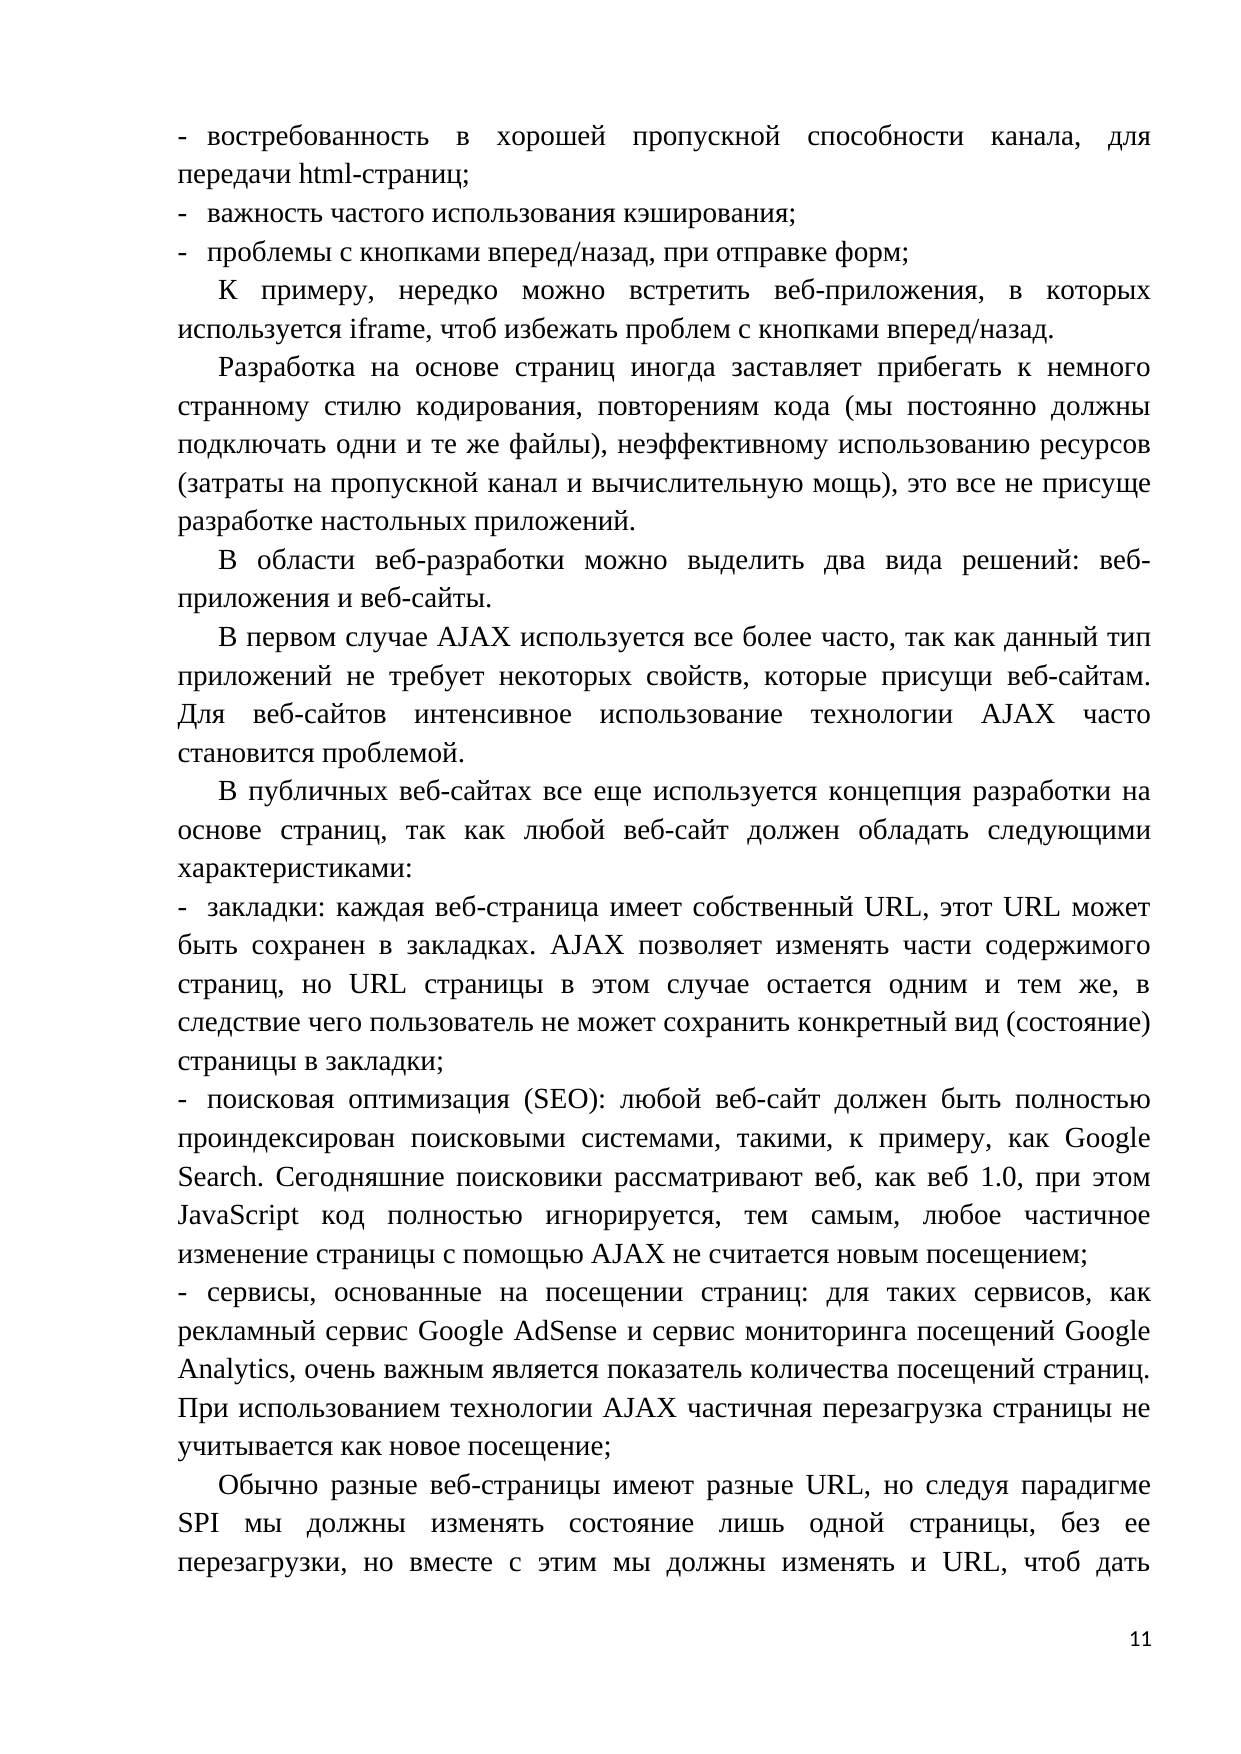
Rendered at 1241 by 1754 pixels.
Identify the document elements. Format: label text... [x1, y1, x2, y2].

list закладки: каждая веб-страница имеет собственный URL, этот URL может быть сохранен в закладках. AJAX позволяет изменять части содержимого страниц, но URL страницы в этом случае остается одним и тем же, в следствие чего пользователь не может сохранить конкретный вид (состояние) страницы в закладки; [177, 889, 1152, 1077]
list востребованность в хорошей пропускной способности канала, для передачи html-страниц; [177, 118, 1152, 190]
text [177, 1467, 1152, 1578]
list поисковая оптимизация (SEO): любой веб-сайт должен быть полностью проиндексирован поисковыми системами, такими, к примеру, как Google Search. Сегодняшние поисковики рассматривают веб, как веб 1.0, при этом JavaScript код полностью игнорируется, тем самым, любое частичное изменение страницы с помощью AJAX не считается новым посещением; [177, 1082, 1152, 1269]
text К примеру, нередко можно встретить веб-приложения, в которых используется iframe, чтоб избежать проблем с кнопками вперед/назад. [177, 272, 1152, 344]
list важность частого использования кэширования; [177, 195, 1152, 229]
list проблемы с кнопками вперед/назад, при отправке форм; [177, 234, 1152, 267]
list сервисы, основанные на посещении страниц: для таких сервисов, как рекламный сервис Google AdSense и сервис мониторинга посещений Google Analytics, очень важным является показатель количества посещений страниц. При использованием технологии AJAX частичная перезагрузка страницы не учитывается как новое посещение; [177, 1274, 1152, 1462]
text В области веб-разработки можно выделить два вида решений: веб-приложения и веб-сайты. [177, 542, 1152, 614]
text В публичных веб-сайтах все еще используется концепция разработки на основе страниц, так как любой веб-сайт должен обладать следующими характеристиками: [177, 773, 1152, 884]
text В первом случае AJAX используется все более часто, так как данный тип приложений не требует некоторых свойств, которые присущи веб-сайтам. Для веб-сайтов интенсивное использование технологии AJAX часто становится проблемой. [177, 619, 1152, 768]
text Разработка на основе страниц иногда заставляет прибегать к немного странному стилю кодирования, повторениям кода (мы постоянно должны подключать одни и те же файлы), неэффективному использованию ресурсов (затраты на пропускной канал и вычислительную мощь), это все не присуще разработке настольных приложений. [177, 349, 1152, 537]
